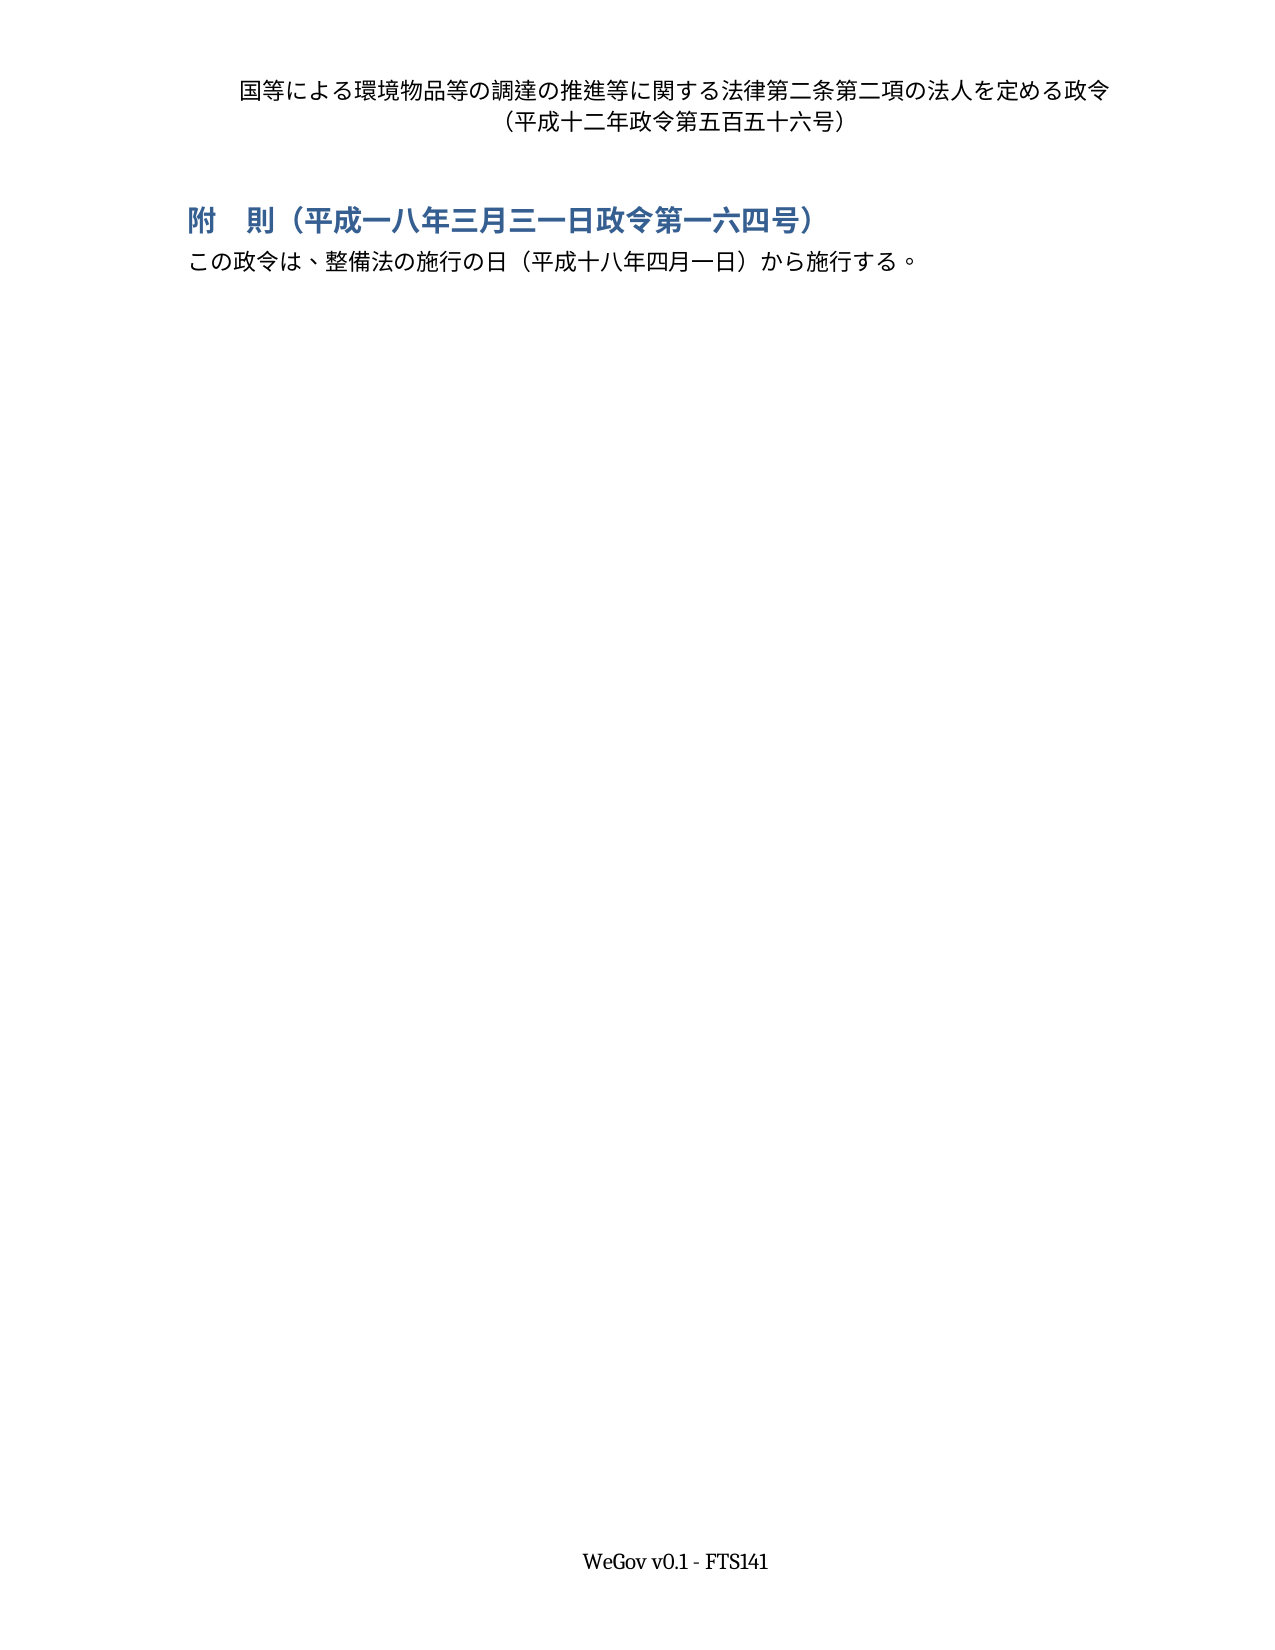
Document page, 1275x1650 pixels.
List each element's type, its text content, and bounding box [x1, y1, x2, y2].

subtitle 附 則（平成一八年三月三一日政令第一六四号） [187, 200, 1087, 240]
text この政令は、整備法の施行の日（平成十八年四月一日）から施行する。 [187, 246, 1087, 277]
